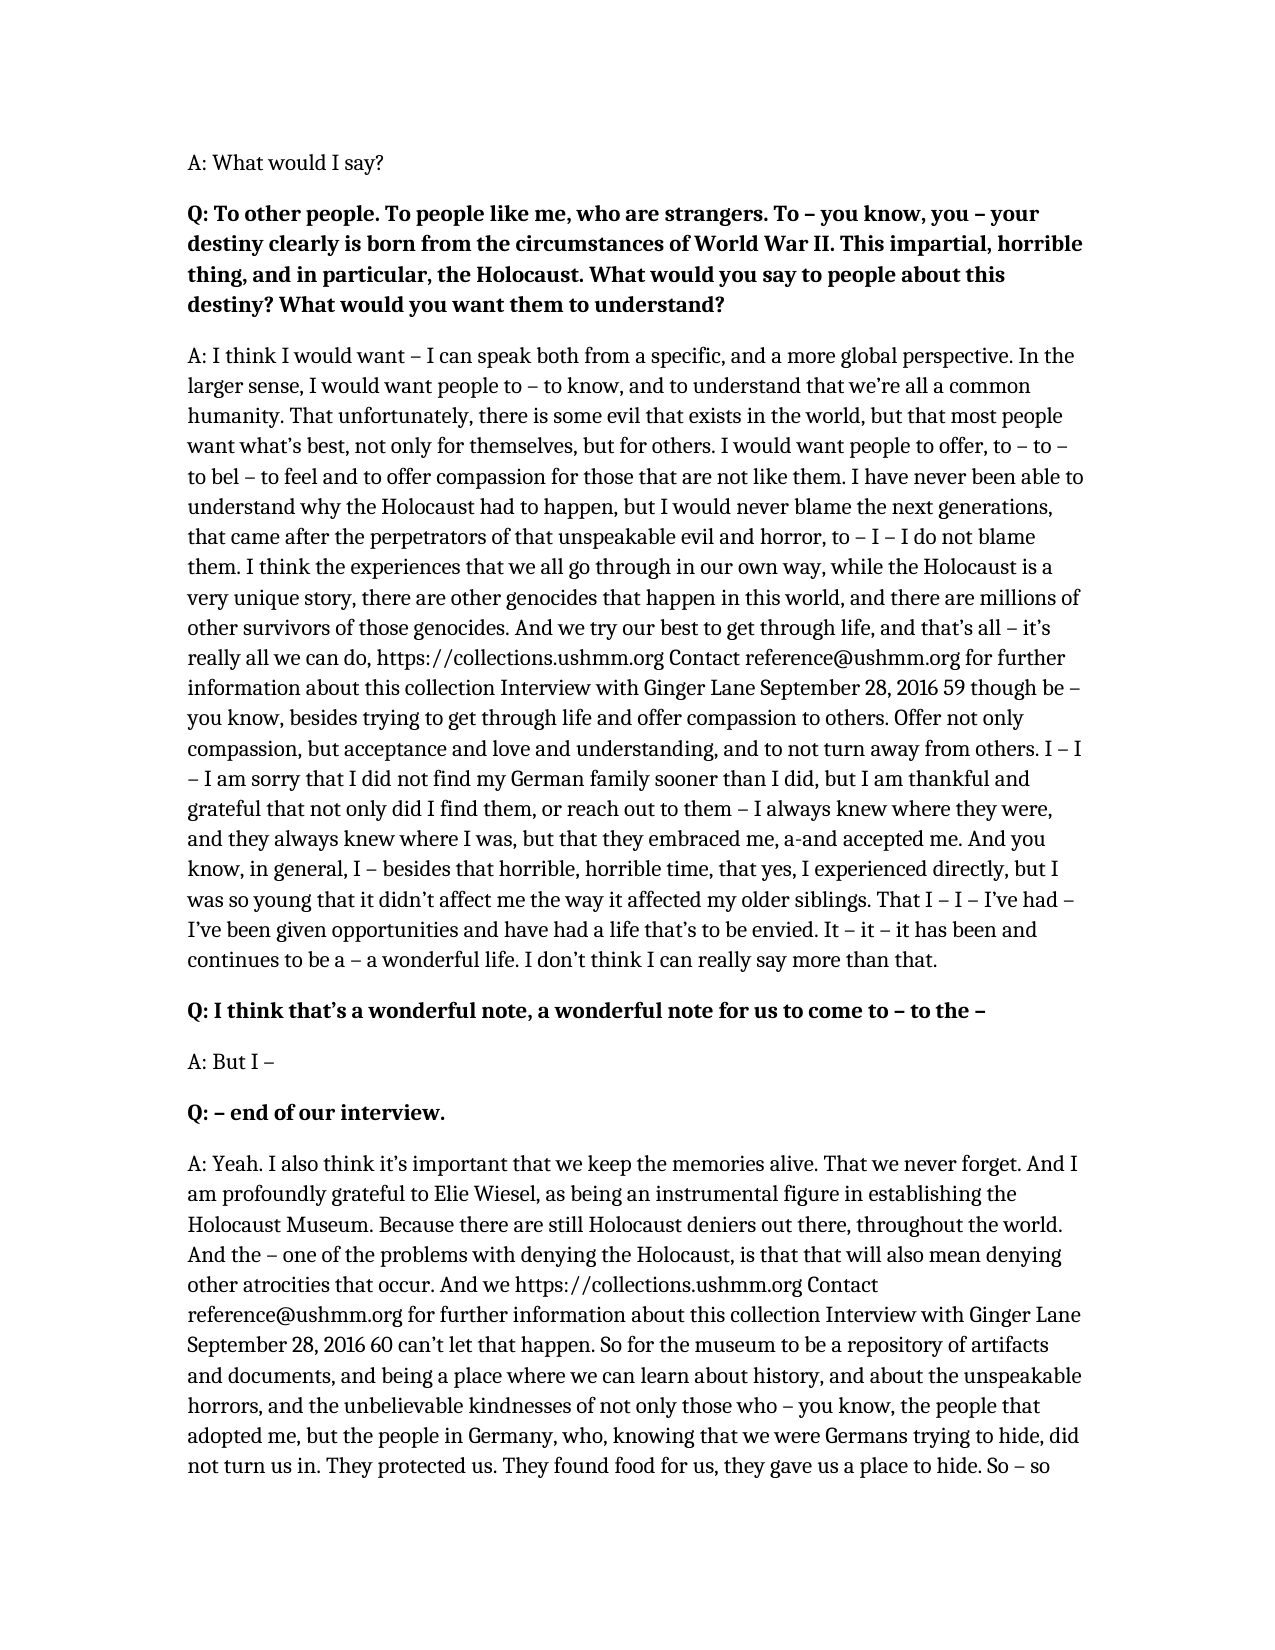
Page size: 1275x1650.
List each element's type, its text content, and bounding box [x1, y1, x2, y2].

text A: What would I say? [187, 150, 1087, 176]
text Q: – end of our interview. [187, 1100, 1087, 1126]
text Q: I think that’s a wonderful note, a wonderful note for us to come to – to the – [187, 998, 1087, 1024]
text A: I think I would want – I can speak both from a specific, and a more global perspective. In the larger sense, I would want people to – to know, and to understand that we’re all a common humanity. That unfortunately, there is some evil that exists in the world, but that most people want what’s best, not only for themselves, but for others. I would want people to offer, to – to – to bel – to feel and to offer compassion for those that are not like them. I have never been able to understand why the Holocaust had to happen, but I would never blame the next generations, that came after the perpetrators of that unspeakable evil and horror, to – I – I do not blame them. I think the experiences that we all go through in our own way, while the Holocaust is a very unique story, there are other genocides that happen in this world, and there are millions of other survivors of those genocides. And we try our best to get through life, and that’s all – it’s really all we can do, https://collections.ushmm.org Contact reference@ushmm.org for further information about this collection Interview with Ginger Lane September 28, 2016 59 though be – you know, besides trying to get through life and offer compassion to others. Offer not only compassion, but acceptance and love and understanding, and to not turn away from others. I – I – I am sorry that I did not find my German family sooner than I did, but I am thankful and grateful that not only did I find them, or reach out to them – I always knew where they were, and they always knew where I was, but that they embraced me, a-and accepted me. And you know, in general, I – besides that horrible, horrible time, that yes, I experienced directly, but I was so young that it didn’t affect me the way it affected my older siblings. That I – I – I’ve had – I’ve been given opportunities and have had a life that’s to be envied. It – it – it has been and continues to be a – a wonderful life. I don’t think I can really say more than that. [187, 343, 1087, 973]
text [187, 1151, 1087, 1479]
text Q: To other people. To people like me, who are strangers. To – you know, you – your destiny clearly is born from the circumstances of World War II. This impartial, horrible thing, and in particular, the Holocaust. What would you say to people about this destiny? What would you want them to understand? [187, 201, 1087, 318]
text A: But I – [187, 1049, 1087, 1075]
